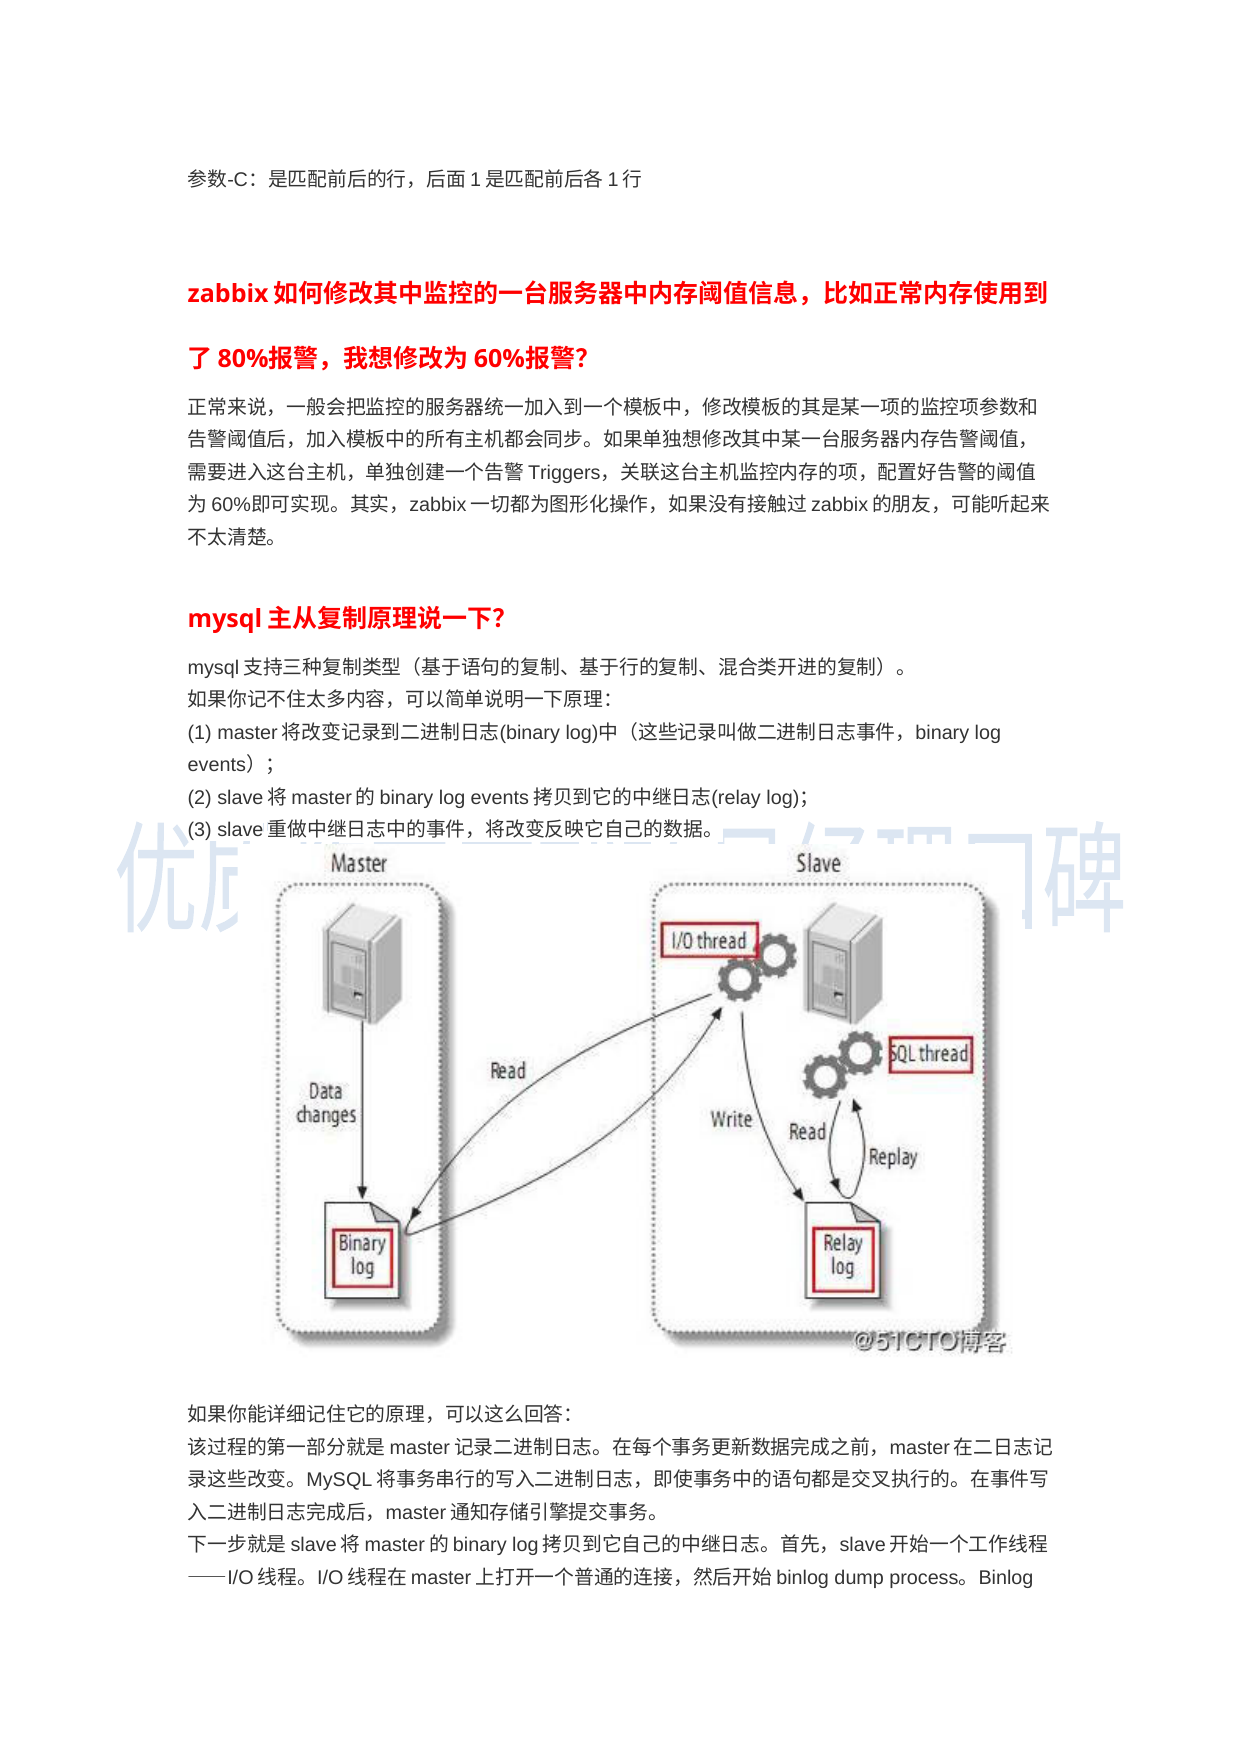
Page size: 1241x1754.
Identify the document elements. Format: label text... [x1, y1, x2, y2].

text 正常来说，一般会把监控的服务器统一加入到一个模板中，修改模板的其是某一项的监控项参数和告警阈值后，加入模板中的所有主机都会同步。如果单独想修改其中某一台服务器内存告警阈值，需要进入这台主机，单独创建一个告警Triggers，关联这台主机监控内存的项，配置好告警的阈值为60%即可实现。其实，zabbix一切都为图形化操作，如果没有接触过zabbix的朋友，可能听起来不太清楚。 [187, 389, 1053, 552]
text 如果你能详细记住它的原理，可以这么回答： [187, 1397, 1053, 1429]
text 如果你记不住太多内容，可以简单说明一下原理： [187, 682, 1053, 714]
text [187, 1527, 1053, 1592]
text zabbix如何修改其中监控的一台服务器中内存阈值信息，比如正常内存使用到了80%报警，我想修改为60%报警？ [187, 259, 1053, 389]
text mysql支持三种复制类型（基于语句的复制、基于行的复制、混合类开进的复制）。 [187, 649, 1053, 682]
text mysql主从复制原理说一下？ [187, 584, 1053, 649]
picture [237, 844, 1022, 1368]
text 参数-C：是匹配前后的行，后面1是匹配前后各1行 [187, 162, 1053, 194]
text (1) master将改变记录到二进制日志(binary log)中（这些记录叫做二进制日志事件，binary log events）； [187, 714, 1053, 779]
text (2) slave将master的binary log events拷贝到它的中继日志(relay log)； [187, 779, 1053, 812]
text 该过程的第一部分就是master记录二进制日志。在每个事务更新数据完成之前，master在二日志记录这些改变。MySQL将事务串行的写入二进制日志，即使事务中的语句都是交叉执行的。在事件写入二进制日志完成后，master通知存储引擎提交事务。 [187, 1429, 1053, 1527]
text (3) slave重做中继日志中的事件，将改变反映它自己的数据。 [187, 812, 1053, 844]
